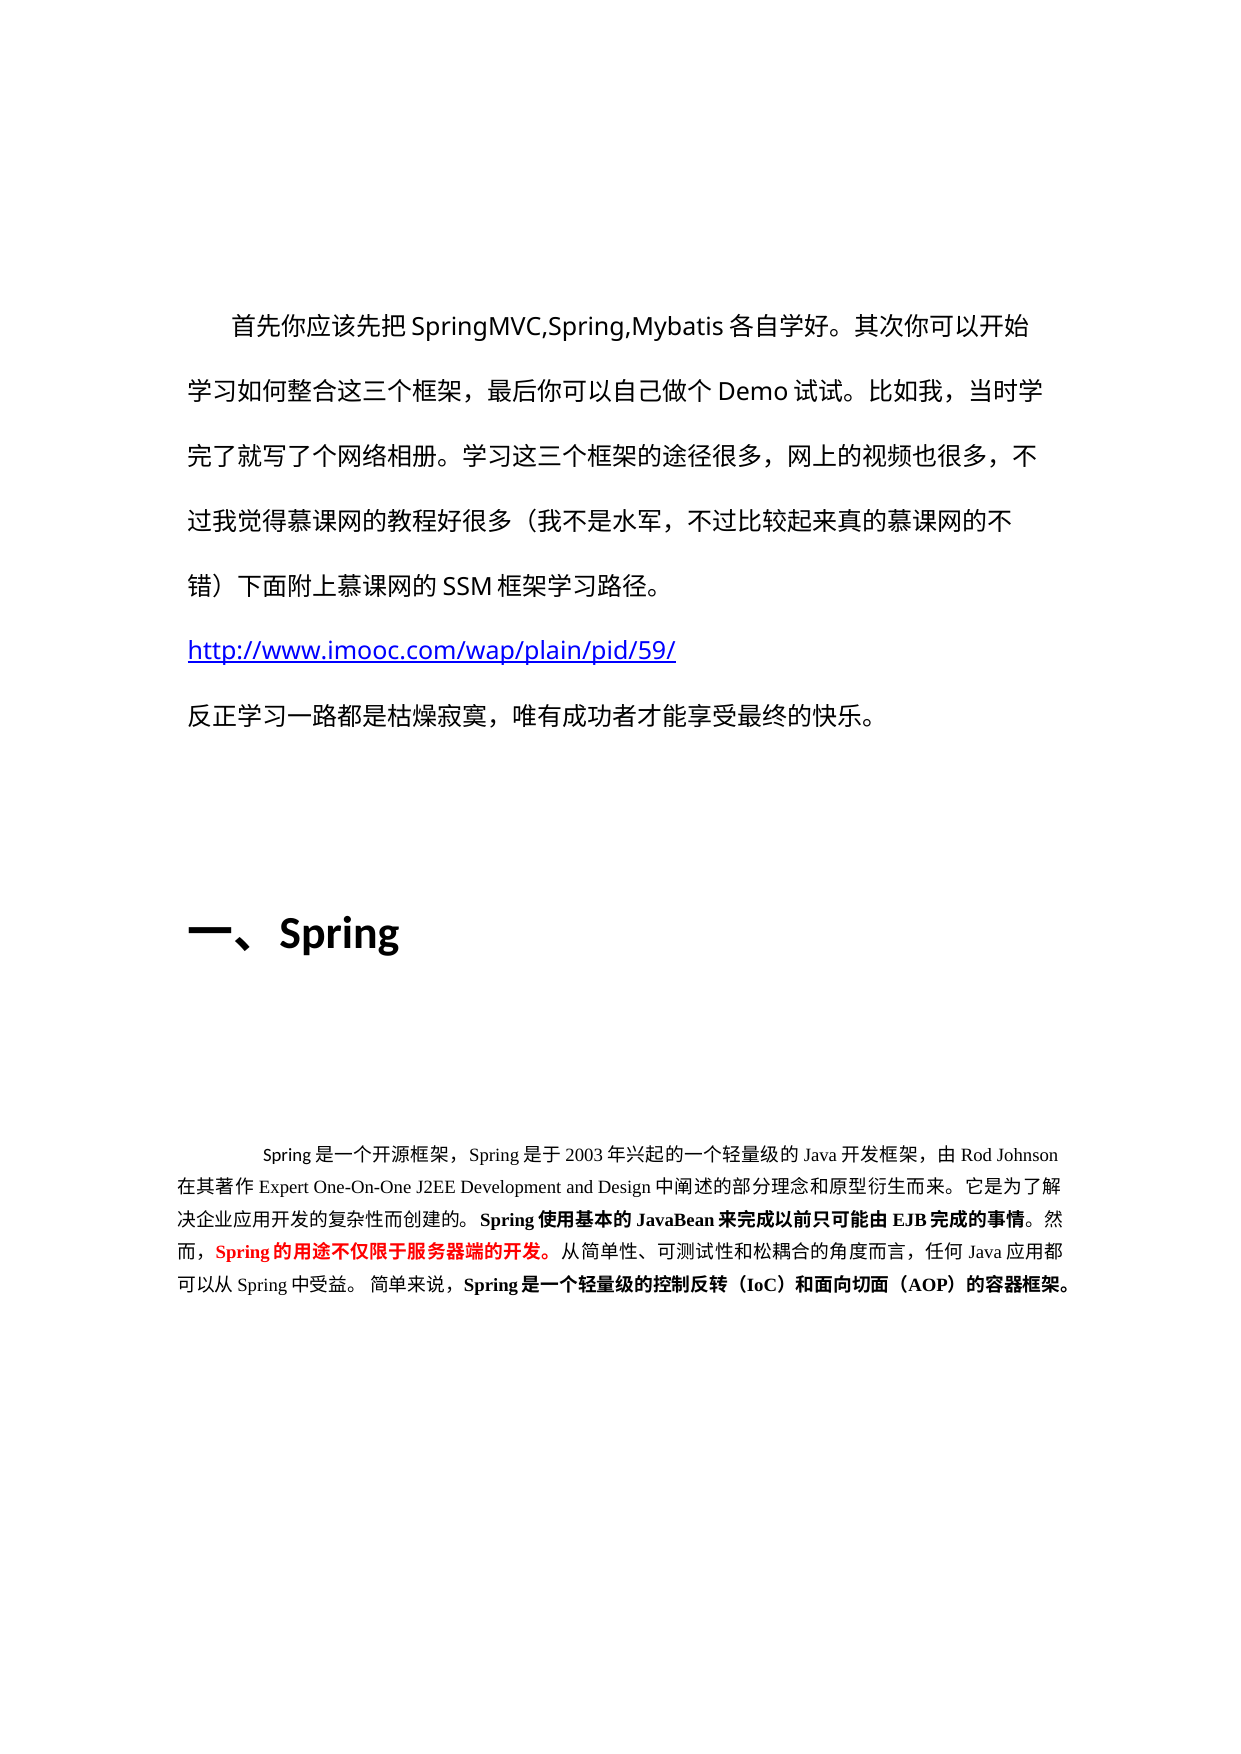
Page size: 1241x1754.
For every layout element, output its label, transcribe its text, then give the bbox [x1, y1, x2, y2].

text Spring是一个开源框架，Spring是于2003 年兴起的一个轻量级的Java 开发框架，由Rod Johnson 在其著作Expert One-On-One J2EE Development and Design中阐述的部分理念和原型衍生而来。它是为了解决企业应用开发的复杂性而创建的。Spring使用基本的JavaBean来完成以前只可能由EJB完成的事情。然而，Spring的用途不仅限于服务器端的开发。从简单性、可测试性和松耦合的角度而言，任何Java应用都可以从Spring中受益。 简单来说，Spring是一个轻量级的控制反转（IoC）和面向切面（AOP）的容器框架。 [177, 1137, 1063, 1299]
subtitle Spring [187, 880, 1063, 977]
text 首先你应该先把SpringMVC,Spring,Mybatis各自学好。其次你可以开始学习如何整合这三个框架，最后你可以自己做个Demo试试。比如我，当时学完了就写了个网络相册。学习这三个框架的途径很多，网上的视频也很多，不过我觉得慕课网的教程好很多（我不是水军，不过比较起来真的慕课网的不错）下面附上慕课网的SSM框架学习路径。 http://www.imooc.com/wap/plain/pid/59/ 反正学习一路都是枯燥寂寞，唯有成功者才能享受最终的快乐。 [187, 292, 1053, 747]
